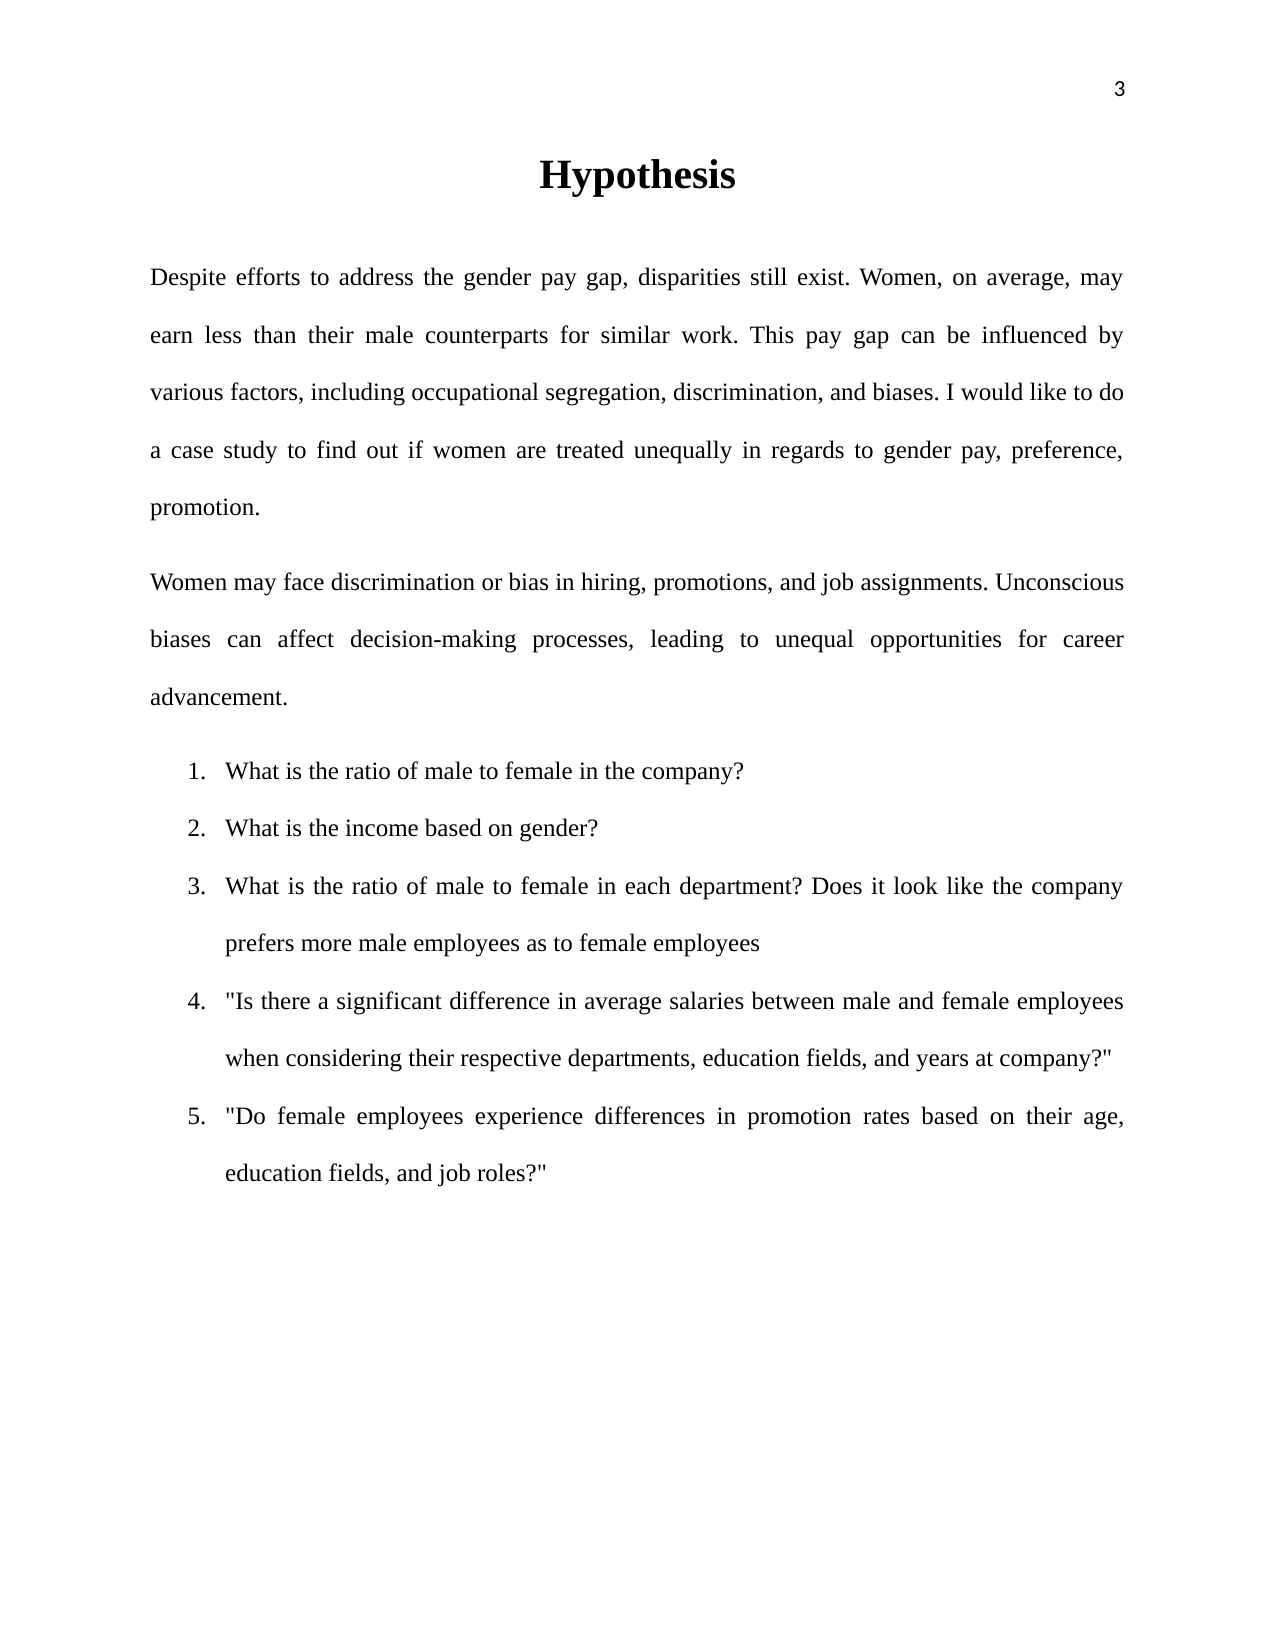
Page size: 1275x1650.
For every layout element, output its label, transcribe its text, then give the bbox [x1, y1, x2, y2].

list What is the income based on gender? [187, 813, 1125, 842]
text Hypothesis [150, 150, 1125, 198]
text Women may face discrimination or bias in hiring, promotions, and job assignments. Unconscious biases can affect decision-making processes, leading to unequal opportunities for career advancement. [150, 567, 1125, 710]
text Despite efforts to address the gender pay gap, disparities still exist. Women, on average, may earn less than their male counterparts for similar work. This pay gap can be influenced by various factors, including occupational segregation, discrimination, and biases. I would like to do a case study to find out if women are treated unequally in regards to gender pay, preference, promotion. [150, 262, 1125, 521]
list What is the ratio of male to female in each department? Does it look like the company prefers more male employees as to female employees [187, 871, 1125, 957]
list "Is there a significant difference in average salaries between male and female employees when considering their respective departments, education fields, and years at company?" [187, 986, 1125, 1072]
list "Do female employees experience differences in promotion rates based on their age, education fields, and job roles?" [187, 1101, 1125, 1187]
list What is the ratio of male to female in the company? [187, 756, 1125, 784]
